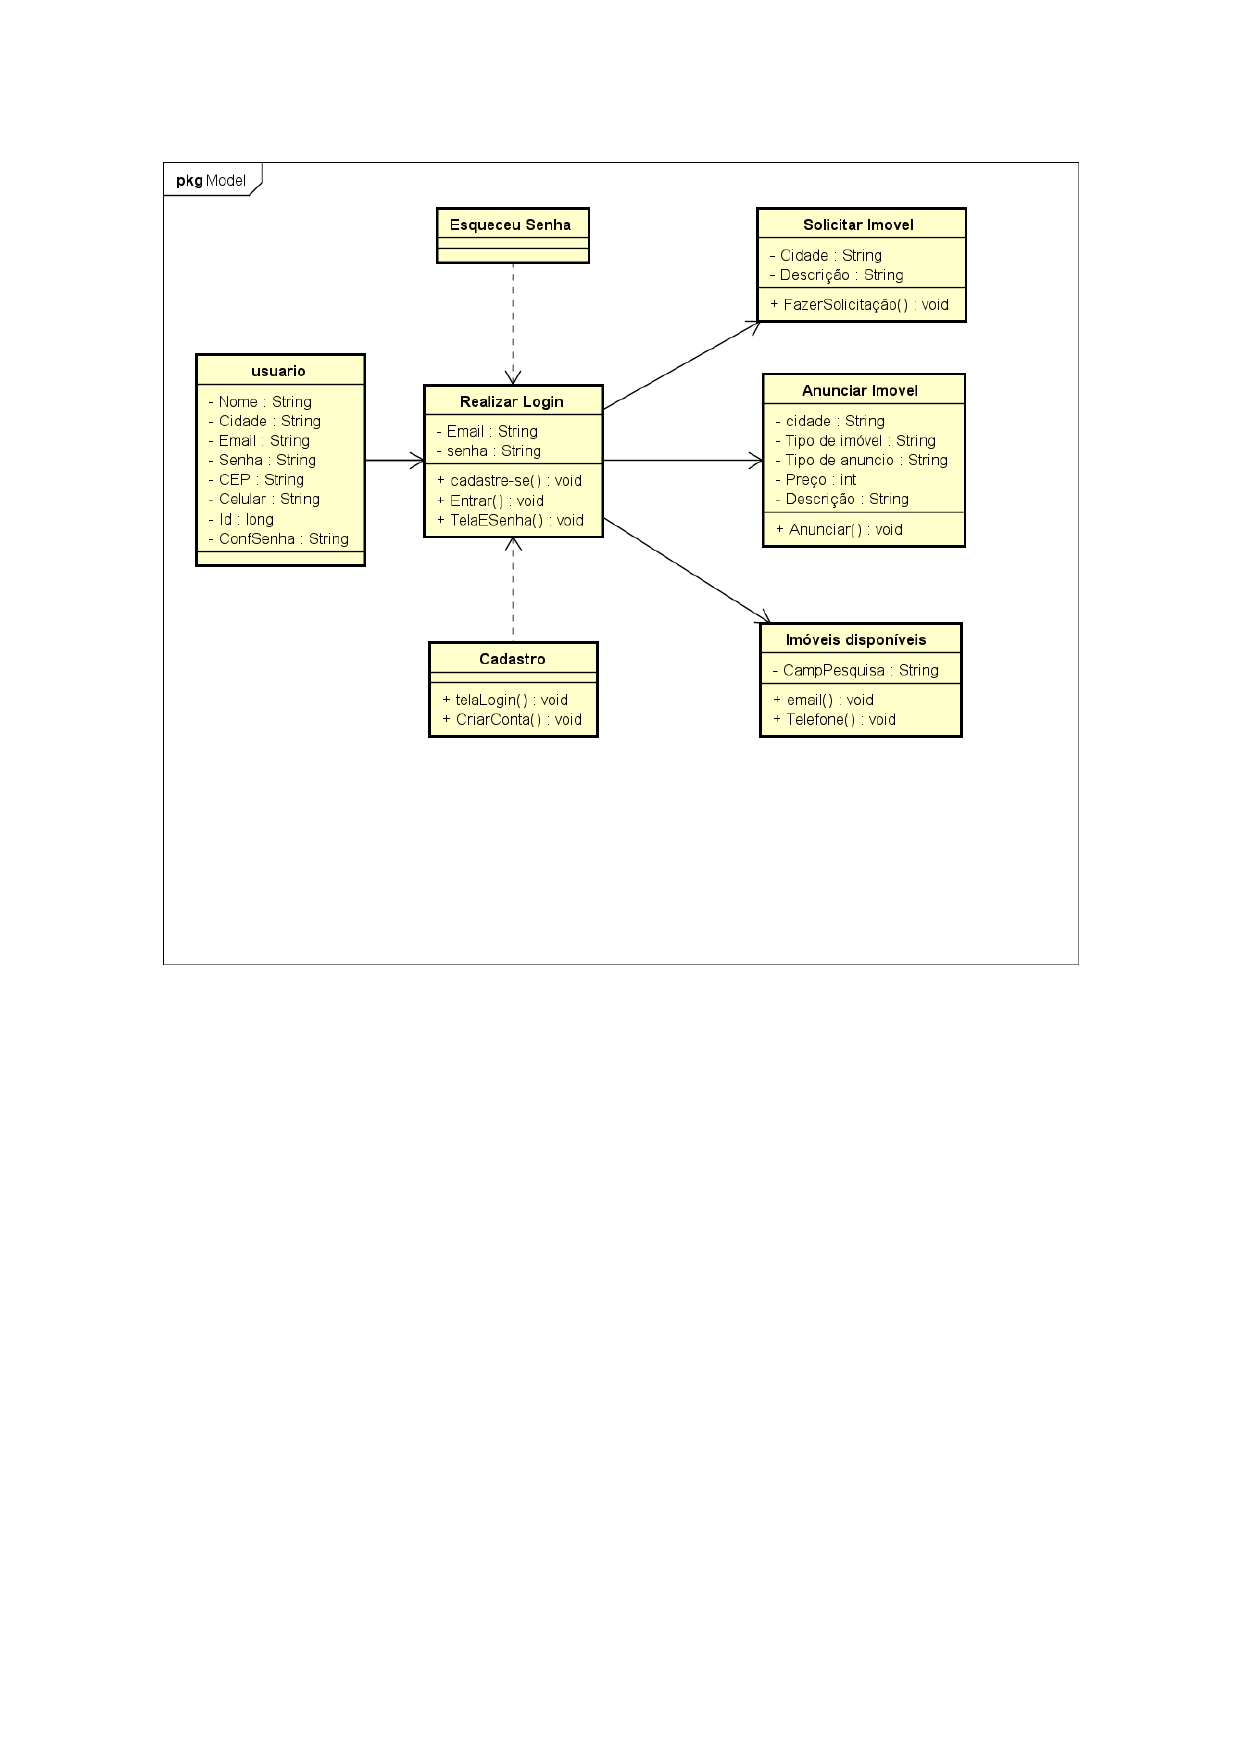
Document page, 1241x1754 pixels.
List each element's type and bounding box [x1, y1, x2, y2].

picture [150, 150, 1091, 977]
